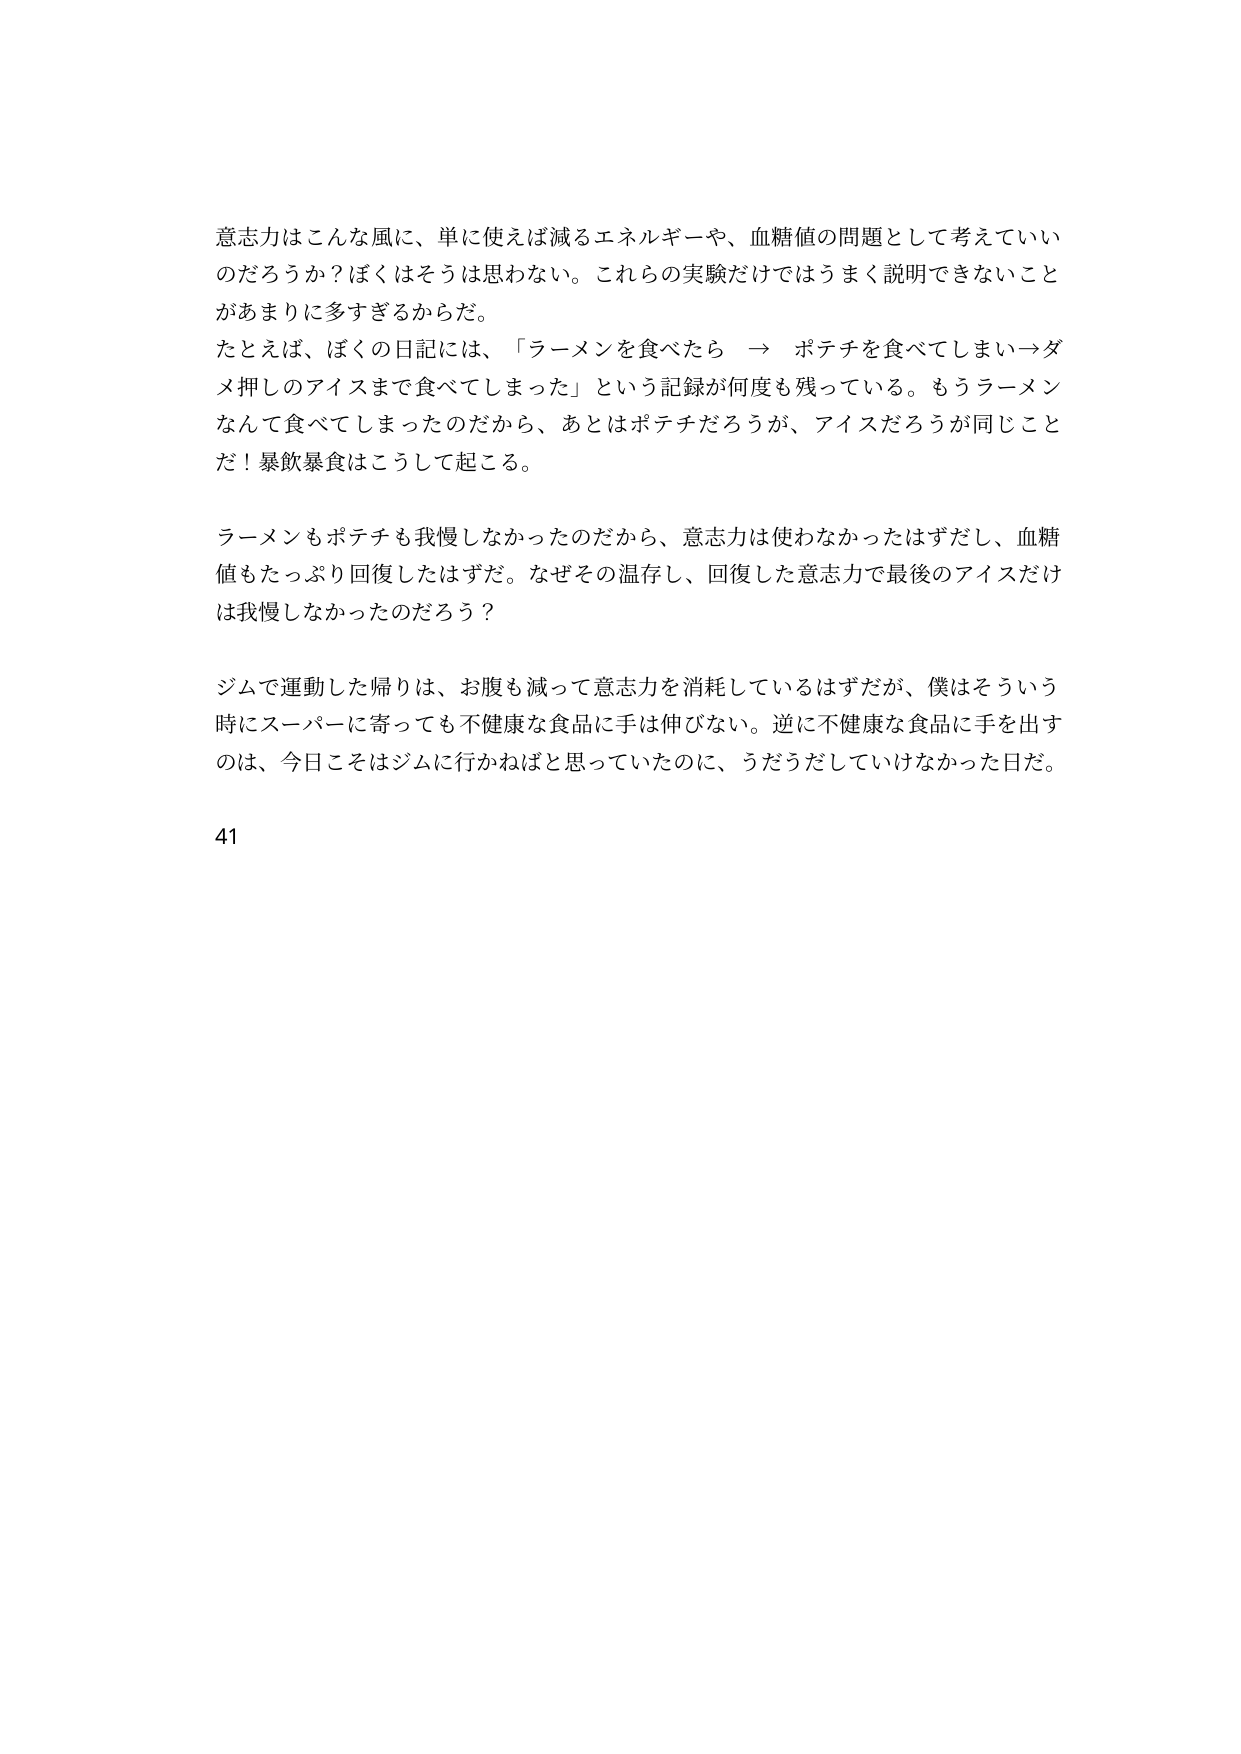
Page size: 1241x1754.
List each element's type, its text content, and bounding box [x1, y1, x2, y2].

list 意志力はこんな風に、単に使えば減るエネルギーや、血糖値の問題として考えていいのだろうか？ぼくはそうは思わない。これらの実験だけではうまく説明できないことがあまりに多すぎるからだ。 [215, 217, 1063, 329]
list ラーメンもポテチも我慢しなかったのだから、意志力は使わなかったはずだし、血糖値もたっぷり回復したはずだ。なぜその温存し、回復した意志力で最後のアイスだけは我慢しなかったのだろう？ [215, 517, 1063, 629]
list たとえば、ぼくの日記には、「ラーメンを食べたら → ポテチを食べてしまい→ダメ押しのアイスまで食べてしまった」という記録が何度も残っている。もうラーメンなんて食べてしまったのだから、あとはポテチだろうが、アイスだろうが同じことだ！暴飲暴食はこうして起こる。 [215, 329, 1063, 479]
list ジムで運動した帰りは、お腹も減って意志力を消耗しているはずだが、僕はそういう時にスーパーに寄っても不健康な食品に手は伸びない。逆に不健康な食品に手を出すのは、今日こそはジムに行かねばと思っていたのに、うだうだしていけなかった日だ。 [215, 667, 1063, 779]
list 41 [215, 817, 1063, 854]
